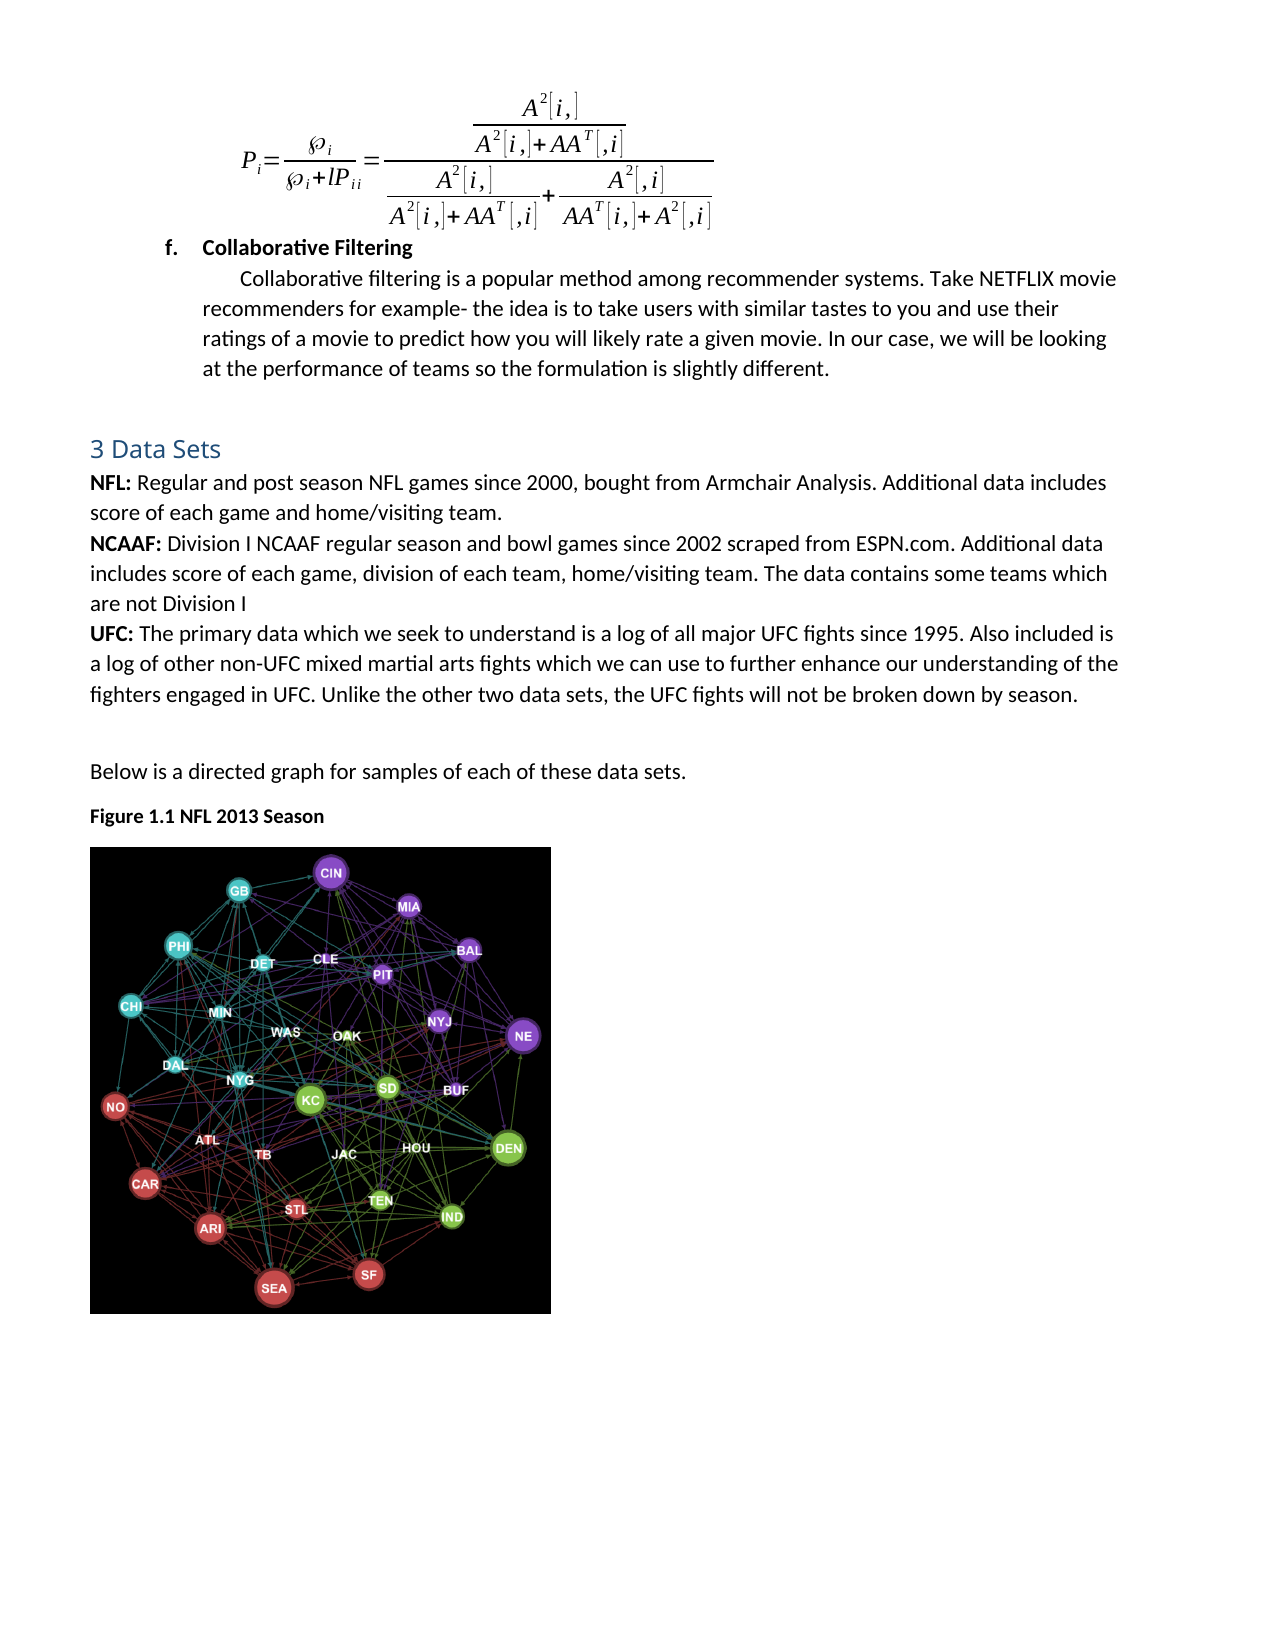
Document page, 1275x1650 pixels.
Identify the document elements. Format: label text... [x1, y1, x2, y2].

subtitle 3 Data Sets [90, 431, 1125, 466]
text Figure 1.1 NFL 2013 Season [90, 804, 1125, 829]
picture [90, 847, 551, 1314]
text UFC: The primary data which we seek to understand is a log of all major UFC fights since 1995. Also included is a log of other non-UFC mixed martial arts fights which we can use to further enhance our understanding of the fighters engaged in UFC. Unlike the other two data sets, the UFC fights will not be broken down by season. [90, 619, 1125, 708]
text NCAAF: Division I NCAAF regular season and bowl games since 2002 scraped from ESPN.com. Additional data includes score of each game, division of each team, home/visiting team. The data contains some teams which are not Division I [90, 529, 1125, 617]
list Collaborative Filtering [165, 233, 1125, 262]
list Collaborative filtering is a popular method among recommender systems. Take NETFLIX movie recommenders for example- the idea is to take users with similar tastes to you and use their ratings of a movie to predict how you will likely rate a given movie. In our case, we will be looking at the performance of teams so the formulation is slightly different. [202, 264, 1125, 382]
text NFL: Regular and post season NFL games since 2000, bought from Armchair Analysis. Additional data includes score of each game and home/visiting team. [90, 468, 1125, 526]
text Below is a directed graph for samples of each of these data sets. [90, 757, 1125, 785]
